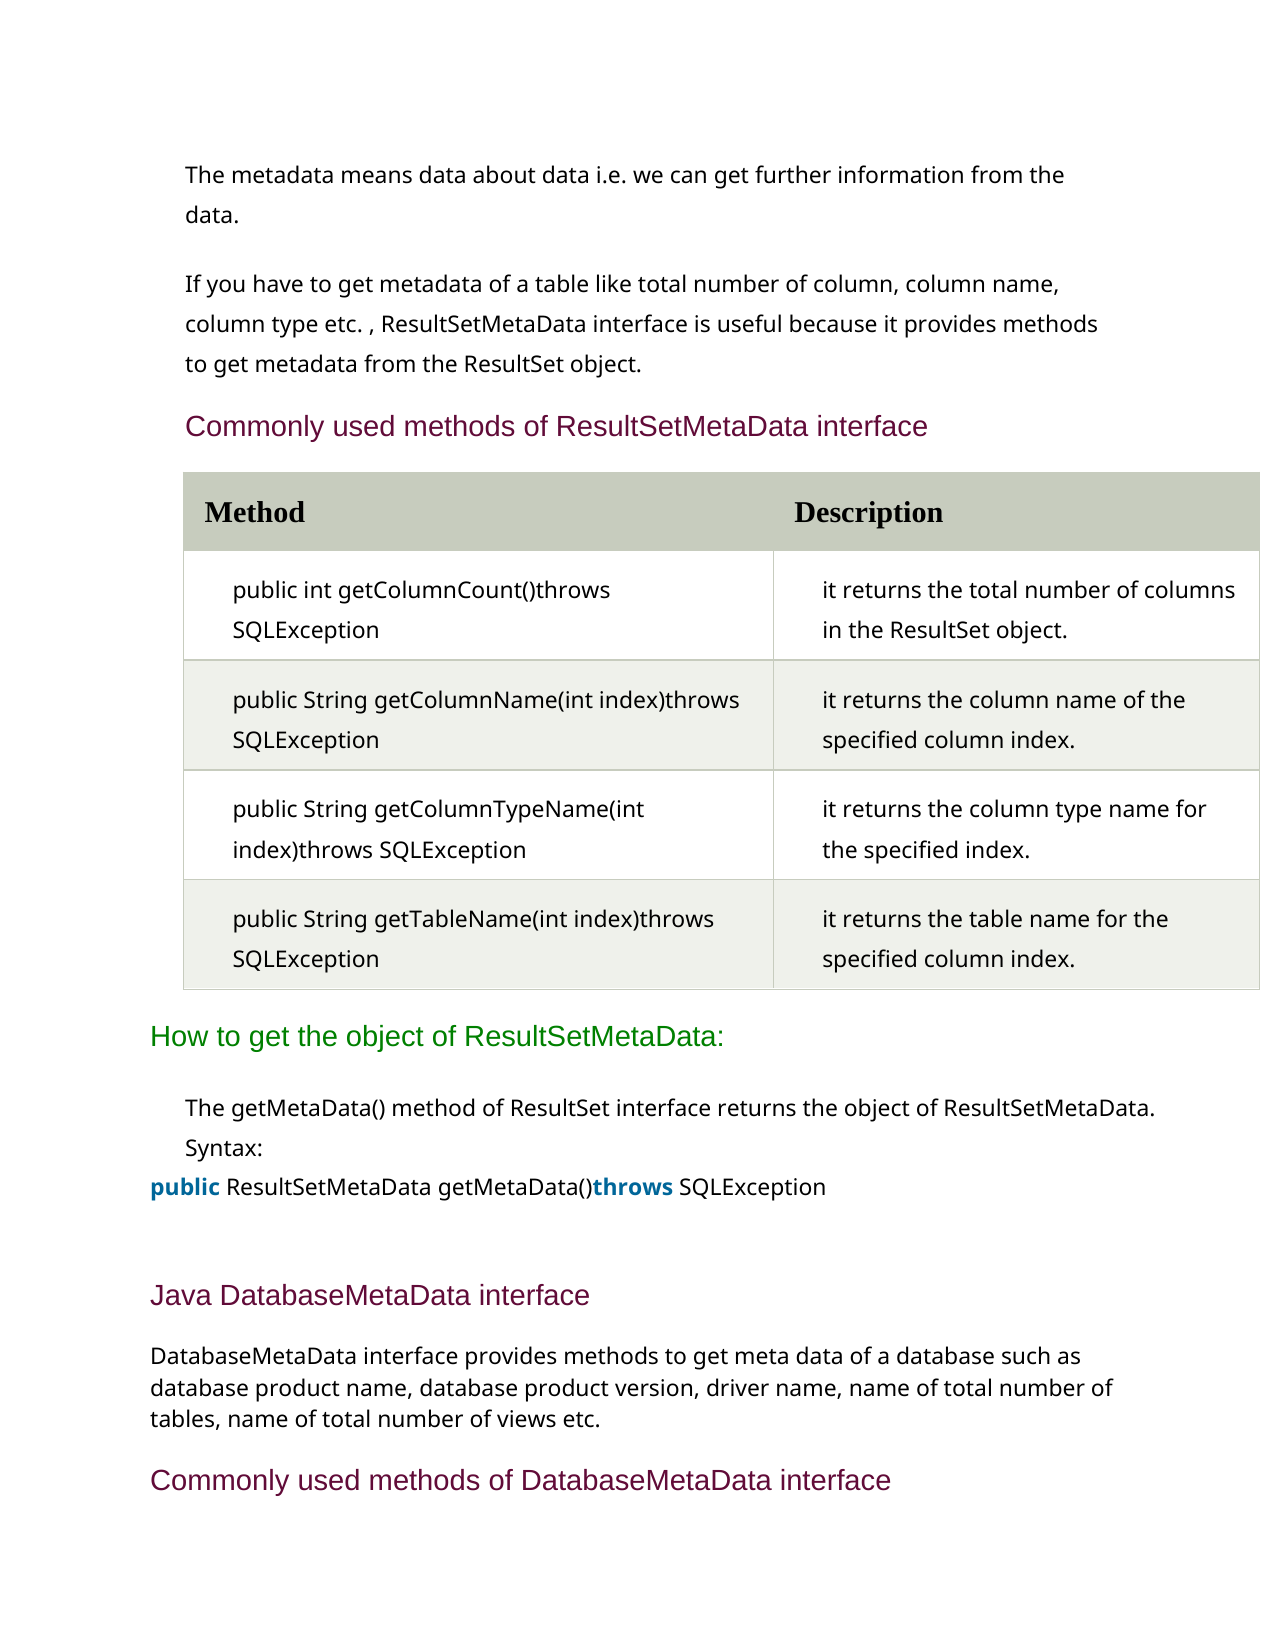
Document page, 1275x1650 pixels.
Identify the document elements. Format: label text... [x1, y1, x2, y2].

text If you have to get metadata of a table like total number of column, column name, column type etc. , ResultSetMetaData interface is useful because it provides methods to get metadata from the ResultSet object. [185, 259, 1125, 380]
table_header The getMetaData() method of ResultSet interface returns the object of ResultSetMetaData. Syntax: [149, 1082, 1275, 1165]
text Commonly used methods of DatabaseMetaData interface [150, 1463, 1125, 1497]
table_cell it returns the table name for the specified column index. [774, 880, 1259, 988]
table_cell public int getColumnCount()throws SQLException [184, 551, 773, 659]
table_cell public String getTableName(int index)throws SQLException [184, 880, 773, 988]
text How to get the object of ResultSetMetaData: [150, 1019, 1125, 1053]
text Java DatabaseMetaData interface [150, 1278, 1125, 1311]
table_cell it returns the column type name for the specified index. [774, 771, 1259, 879]
table_cell it returns the total number of columns in the ResultSet object. [774, 551, 1259, 659]
table_header Method [184, 473, 773, 550]
table_cell public String getColumnTypeName(int index)throws SQLException [184, 771, 773, 879]
text public ResultSetMetaData getMetaData()throws SQLException [150, 1165, 1125, 1202]
table_header Description [773, 473, 1259, 550]
text The metadata means data about data i.e. we can get further information from the data. [185, 150, 1125, 230]
table_cell public String getColumnName(int index)throws SQLException [184, 661, 773, 769]
text Commonly used methods of ResultSetMetaData interface [185, 409, 1125, 442]
text DatabaseMetaData interface provides methods to get meta data of a database such as database product name, database product version, driver name, name of total number of tables, name of total number of views etc. [150, 1340, 1125, 1434]
table_cell it returns the column name of the specified column index. [774, 661, 1259, 769]
